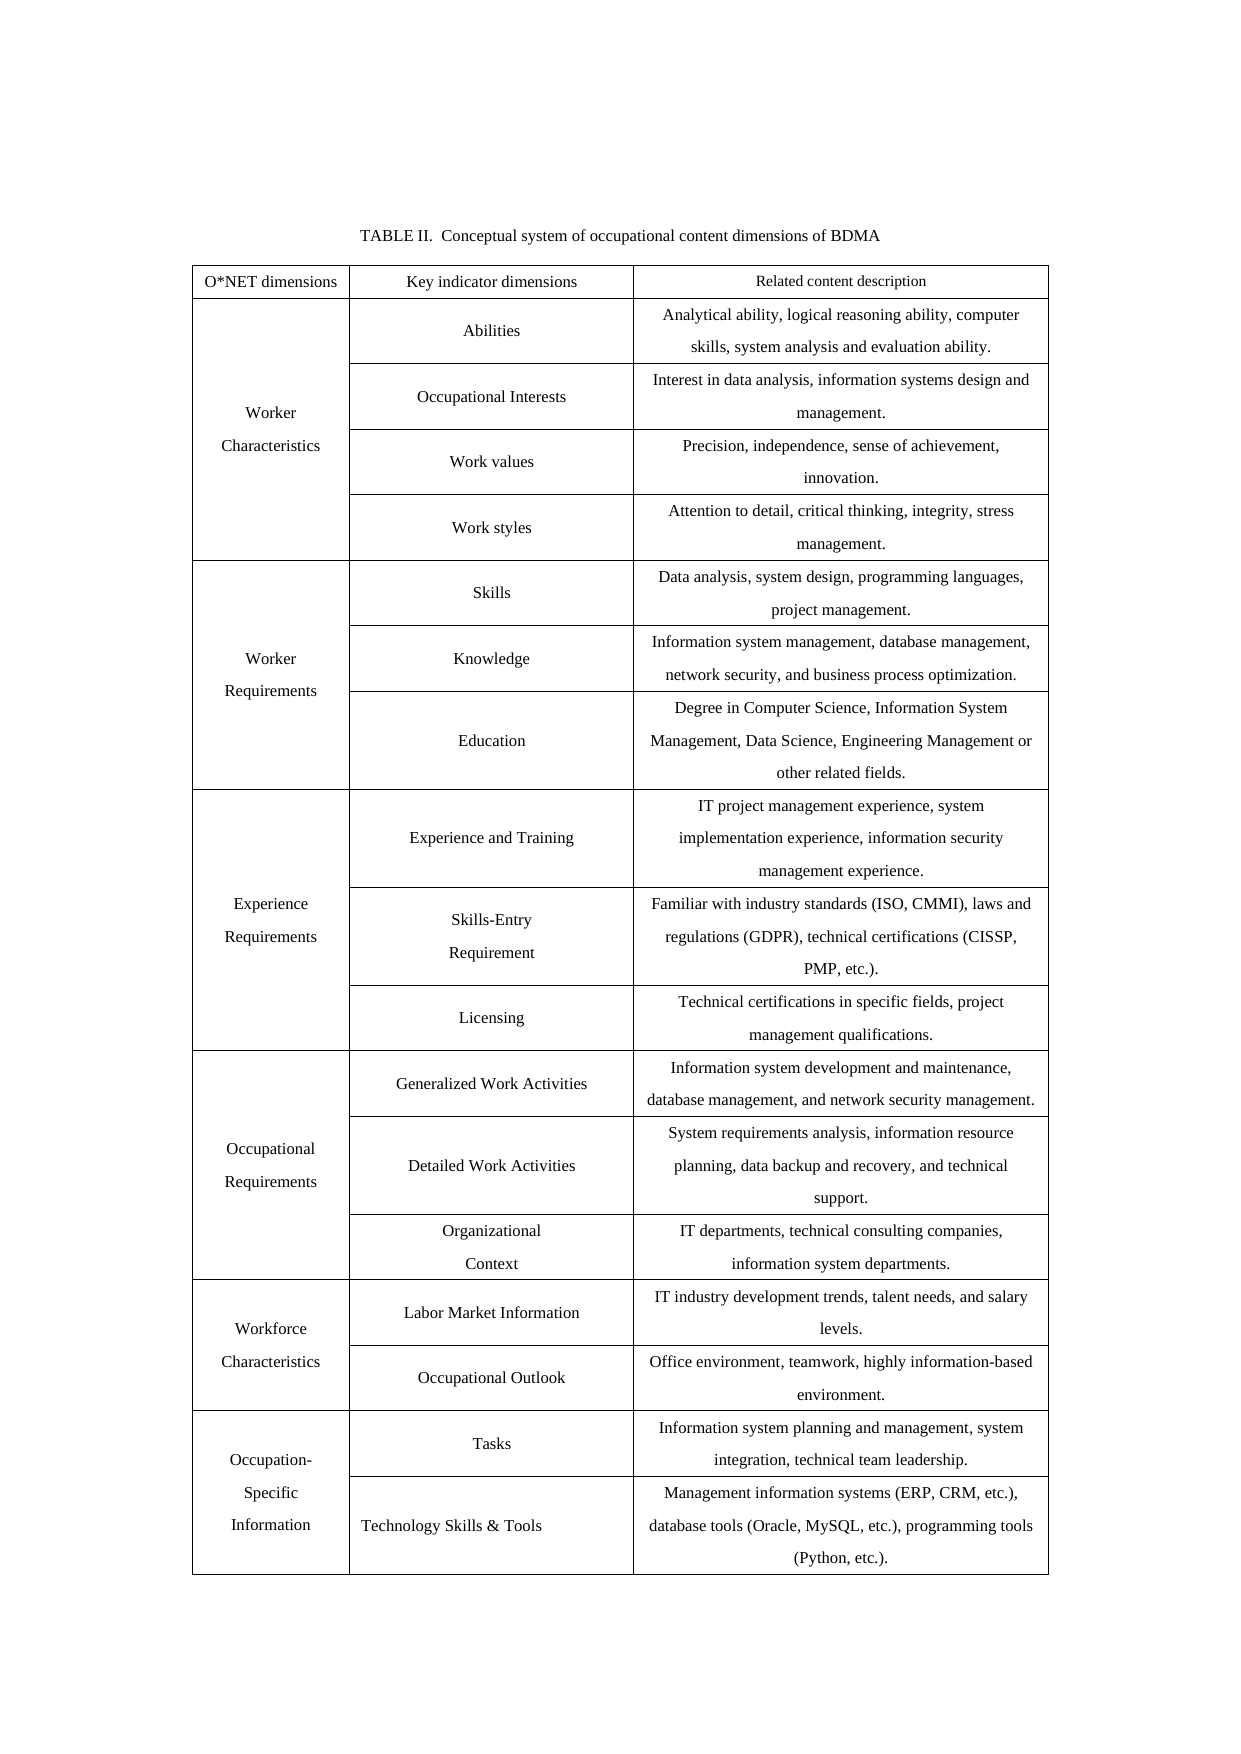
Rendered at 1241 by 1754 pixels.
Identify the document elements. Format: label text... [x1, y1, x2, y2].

list Conceptual system of occupational content dimensions of BDMA [187, 219, 1053, 252]
table_cell Licensing [350, 986, 633, 1050]
table_cell Skills [350, 561, 633, 625]
table_cell Technology Skills & Tools [350, 1477, 633, 1574]
table_cell Familiar with industry standards (ISO, CMMI), laws and regulations (GDPR), technical certifications (CISSP, PMP, etc.). [634, 888, 1048, 985]
table_cell Analytical ability, logical reasoning ability, computer skills, system analysis and evaluation ability. [634, 299, 1048, 363]
table_cell Information system planning and management, system integration, technical team leadership. [634, 1411, 1048, 1476]
table_cell Labor Market Information [350, 1280, 633, 1345]
table_cell Skills-Entry Requirement [350, 888, 633, 985]
table_cell Information system management, database management, network security, and business process optimization. [634, 626, 1048, 691]
table_header Related content description [634, 266, 1048, 297]
table_cell System requirements analysis, information resource planning, data backup and recovery, and technical support. [634, 1117, 1048, 1214]
table_cell Technical certifications in specific fields, project management qualifications. [634, 986, 1048, 1050]
table_cell Organizational Context [350, 1215, 633, 1279]
table_cell Occupation-Specific Information [193, 1411, 349, 1574]
table_cell Detailed Work Activities [350, 1117, 633, 1214]
table_cell IT project management experience, system implementation experience, information security management experience. [634, 790, 1048, 887]
table_cell Worker Requirements [193, 561, 349, 789]
table_cell Experience Requirements [193, 790, 349, 1050]
table_cell Tasks [350, 1411, 633, 1476]
table_cell Office environment, teamwork, highly information-based environment. [634, 1346, 1048, 1410]
table_cell Interest in data analysis, information systems design and management. [634, 364, 1048, 428]
table_cell Degree in Computer Science, Information System Management, Data Science, Engineering Management or other related fields. [634, 692, 1048, 789]
table_cell Worker Characteristics [193, 299, 349, 559]
table_cell Occupational Requirements [193, 1051, 349, 1279]
table_cell Generalized Work Activities [350, 1051, 633, 1116]
table_cell Precision, independence, sense of achievement, innovation. [634, 430, 1048, 494]
table_cell IT departments, technical consulting companies, information system departments. [634, 1215, 1048, 1279]
table_cell Data analysis, system design, programming languages, project management. [634, 561, 1048, 625]
table_cell Information system development and maintenance, database management, and network security management. [634, 1051, 1048, 1116]
table_header Key indicator dimensions [350, 266, 633, 297]
table_cell Management information systems (ERP, CRM, etc.), database tools (Oracle, MySQL, etc.), programming tools (Python, etc.). [634, 1477, 1048, 1574]
table_cell Education [350, 692, 633, 789]
table_header O*NET dimensions [193, 266, 349, 297]
table_cell Attention to detail, critical thinking, integrity, stress management. [634, 495, 1048, 559]
table_cell Abilities [350, 299, 633, 363]
table_cell Experience and Training [350, 790, 633, 887]
table_cell Workforce Characteristics [193, 1280, 349, 1410]
table_cell IT industry development trends, talent needs, and salary levels. [634, 1280, 1048, 1345]
table_cell Work values [350, 430, 633, 494]
table_cell Knowledge [350, 626, 633, 691]
table_cell Occupational Interests [350, 364, 633, 428]
table_cell Occupational Outlook [350, 1346, 633, 1410]
table_cell Work styles [350, 495, 633, 559]
